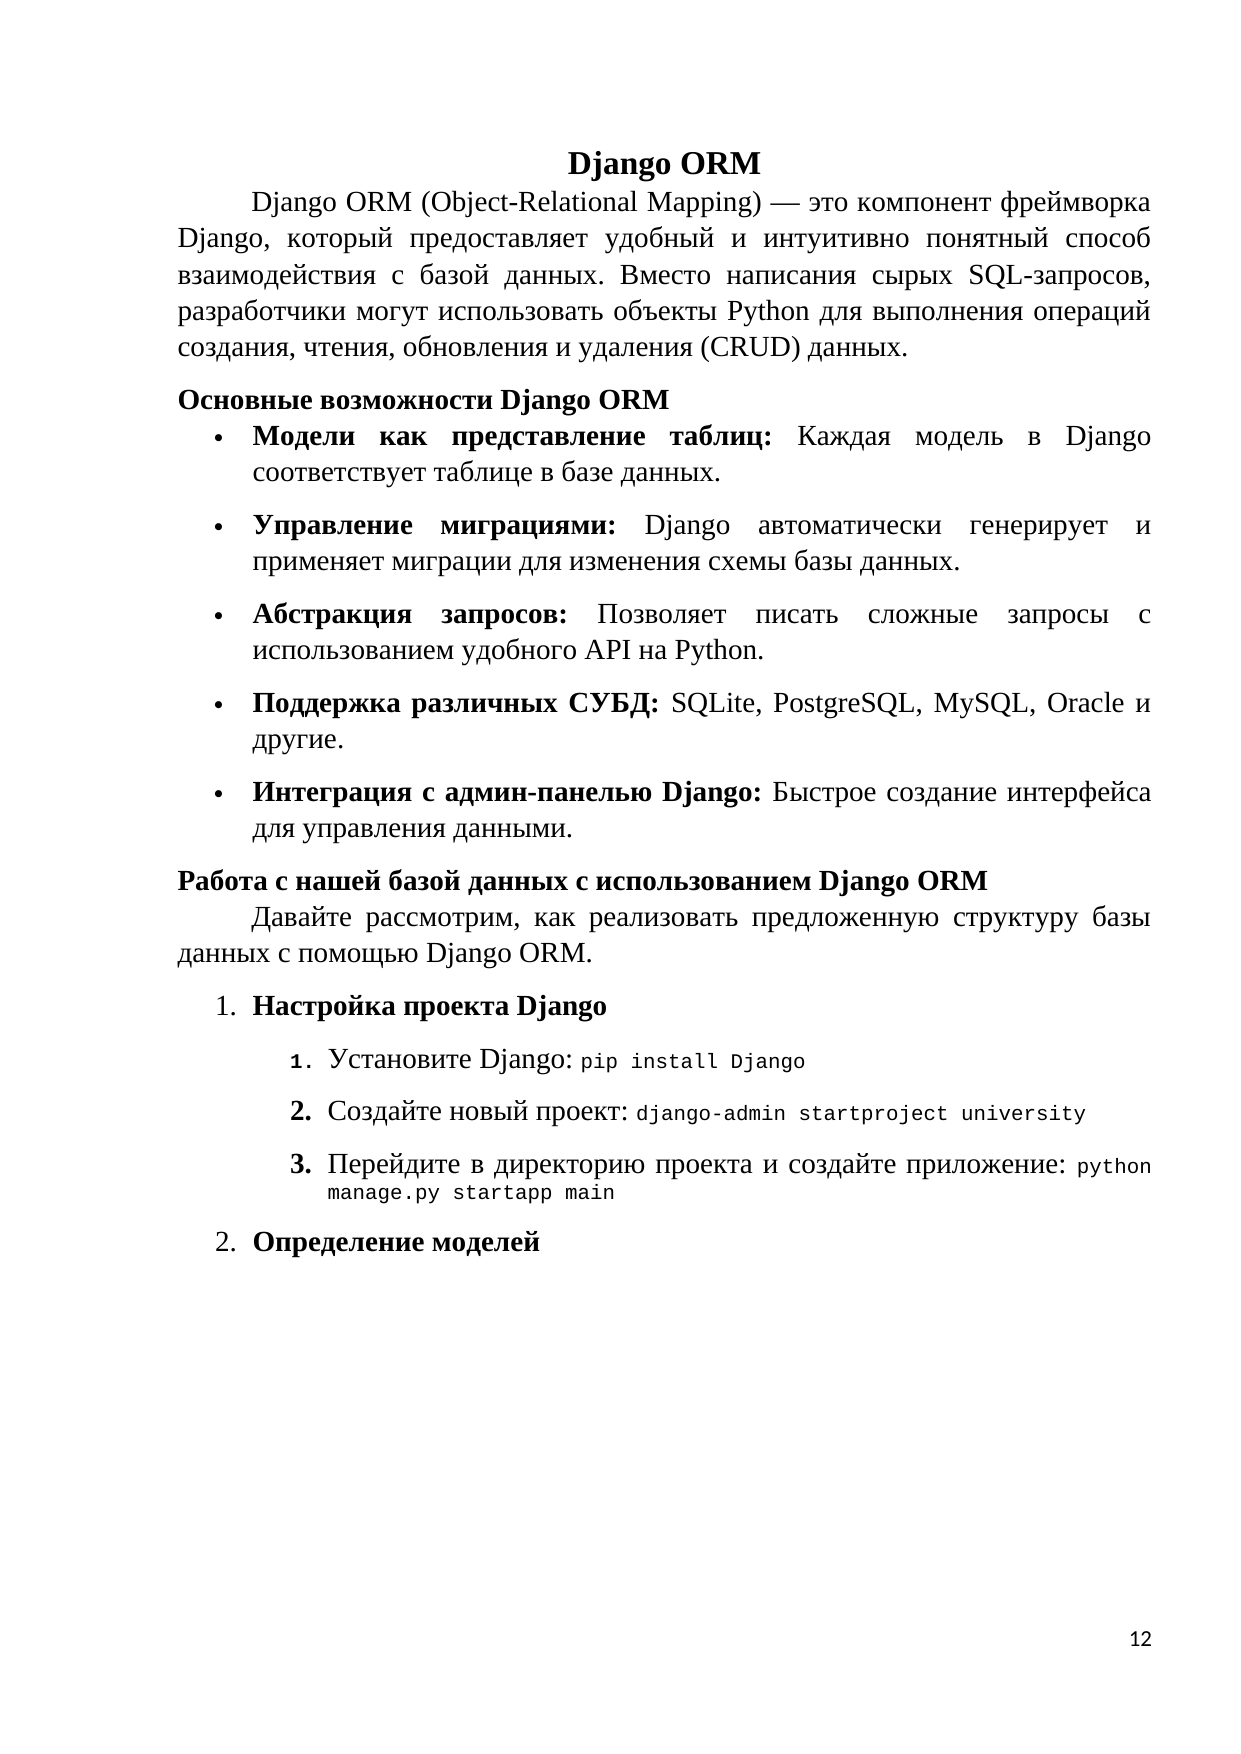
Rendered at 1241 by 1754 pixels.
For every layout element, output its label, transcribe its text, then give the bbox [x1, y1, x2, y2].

list Интеграция с админ-панелью Django: Быстрое создание интерфейса для управления данными. [215, 774, 1152, 843]
text Давайте рассмотрим, как реализовать предложенную структуру базы данных с помощью Django ORM. [177, 899, 1152, 969]
list Модели как представление таблиц: Каждая модель в Django соответствует таблице в базе данных. [215, 418, 1152, 488]
list Создайте новый проект: django-admin startproject university [290, 1093, 1152, 1127]
list Установите Django: pip install Django [290, 1041, 1152, 1074]
text Основные возможности Django ORM [177, 382, 1152, 415]
list Настройка проекта Django [215, 988, 1152, 1021]
list Поддержка различных СУБД: SQLite, PostgreSQL, MySQL, Oracle и другие. [215, 685, 1152, 754]
list Определение моделей [215, 1224, 1152, 1257]
text Django ORM (Object-Relational Mapping) — это компонент фреймворка Django, который предоставляет удобный и интуитивно понятный способ взаимодействия с базой данных. Вместо написания сырых SQL-запросов, разработчики могут использовать объекты Python для выполнения операций создания, чтения, обновления и удаления (CRUD) данных. [177, 184, 1152, 363]
list Перейдите в директорию проекта и создайте приложение: python manage.py startapp main [290, 1146, 1152, 1205]
list Абстракция запросов: Позволяет писать сложные запросы с использованием удобного API на Python. [215, 596, 1152, 666]
list Управление миграциями: Django автоматически генерирует и применяет миграции для изменения схемы базы данных. [215, 507, 1152, 577]
text Работа с нашей базой данных с использованием Django ORM [177, 863, 1152, 896]
text Django ORM [177, 143, 1152, 181]
